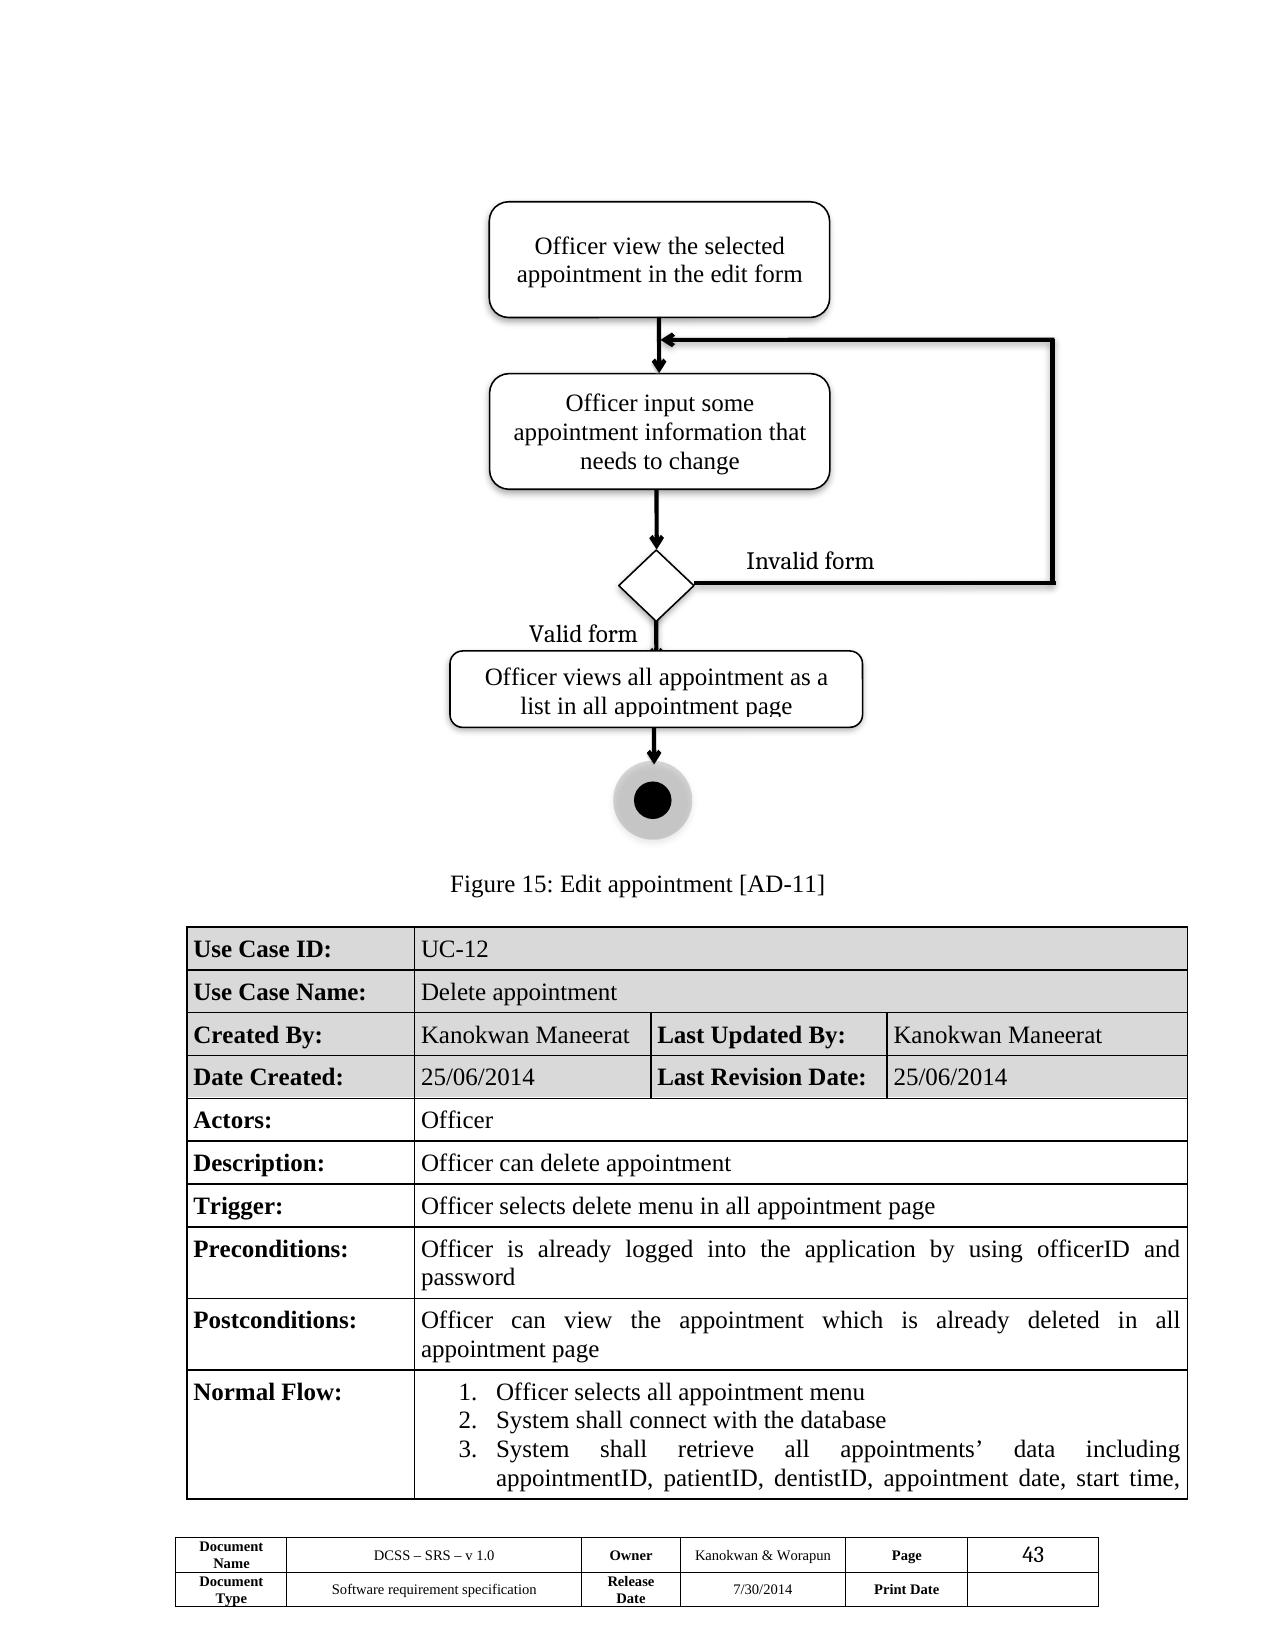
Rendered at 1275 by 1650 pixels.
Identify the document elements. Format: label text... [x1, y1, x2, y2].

table_cell Officer can delete appointment [415, 1142, 1187, 1183]
table_cell Postconditions: [188, 1299, 414, 1369]
text Figure 15: Edit appointment [AD-11] [187, 869, 1087, 897]
table_cell Description: [188, 1142, 414, 1183]
table_cell Officer can view the appointment which is already deleted in all appointment page [415, 1299, 1187, 1369]
table_cell 25/06/2014 [415, 1056, 650, 1097]
table_cell Normal Flow: [188, 1371, 414, 1498]
table_cell Kanokwan Maneerat [888, 1013, 1187, 1055]
table_cell Use Case Name: [188, 971, 414, 1012]
table_cell Created By: [188, 1013, 414, 1055]
table_cell Last Revision Date: [652, 1056, 886, 1097]
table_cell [415, 1371, 1187, 1498]
table_header Use Case ID: [188, 928, 414, 969]
table_cell Preconditions: [188, 1228, 414, 1297]
table_cell Last Updated By: [652, 1013, 886, 1055]
table_cell Officer selects delete menu in all appointment page [415, 1185, 1187, 1226]
table_cell Trigger: [188, 1185, 414, 1226]
table_cell Kanokwan Maneerat [415, 1013, 650, 1055]
table_cell Delete appointment [415, 971, 1187, 1012]
table_cell Date Created: [188, 1056, 414, 1097]
table_header UC-12 [415, 928, 1187, 969]
table_cell Officer is already logged into the application by using officerID and password [415, 1228, 1187, 1297]
table_cell 25/06/2014 [888, 1056, 1187, 1097]
table_cell Officer [415, 1099, 1187, 1140]
table_cell Actors: [188, 1099, 414, 1140]
